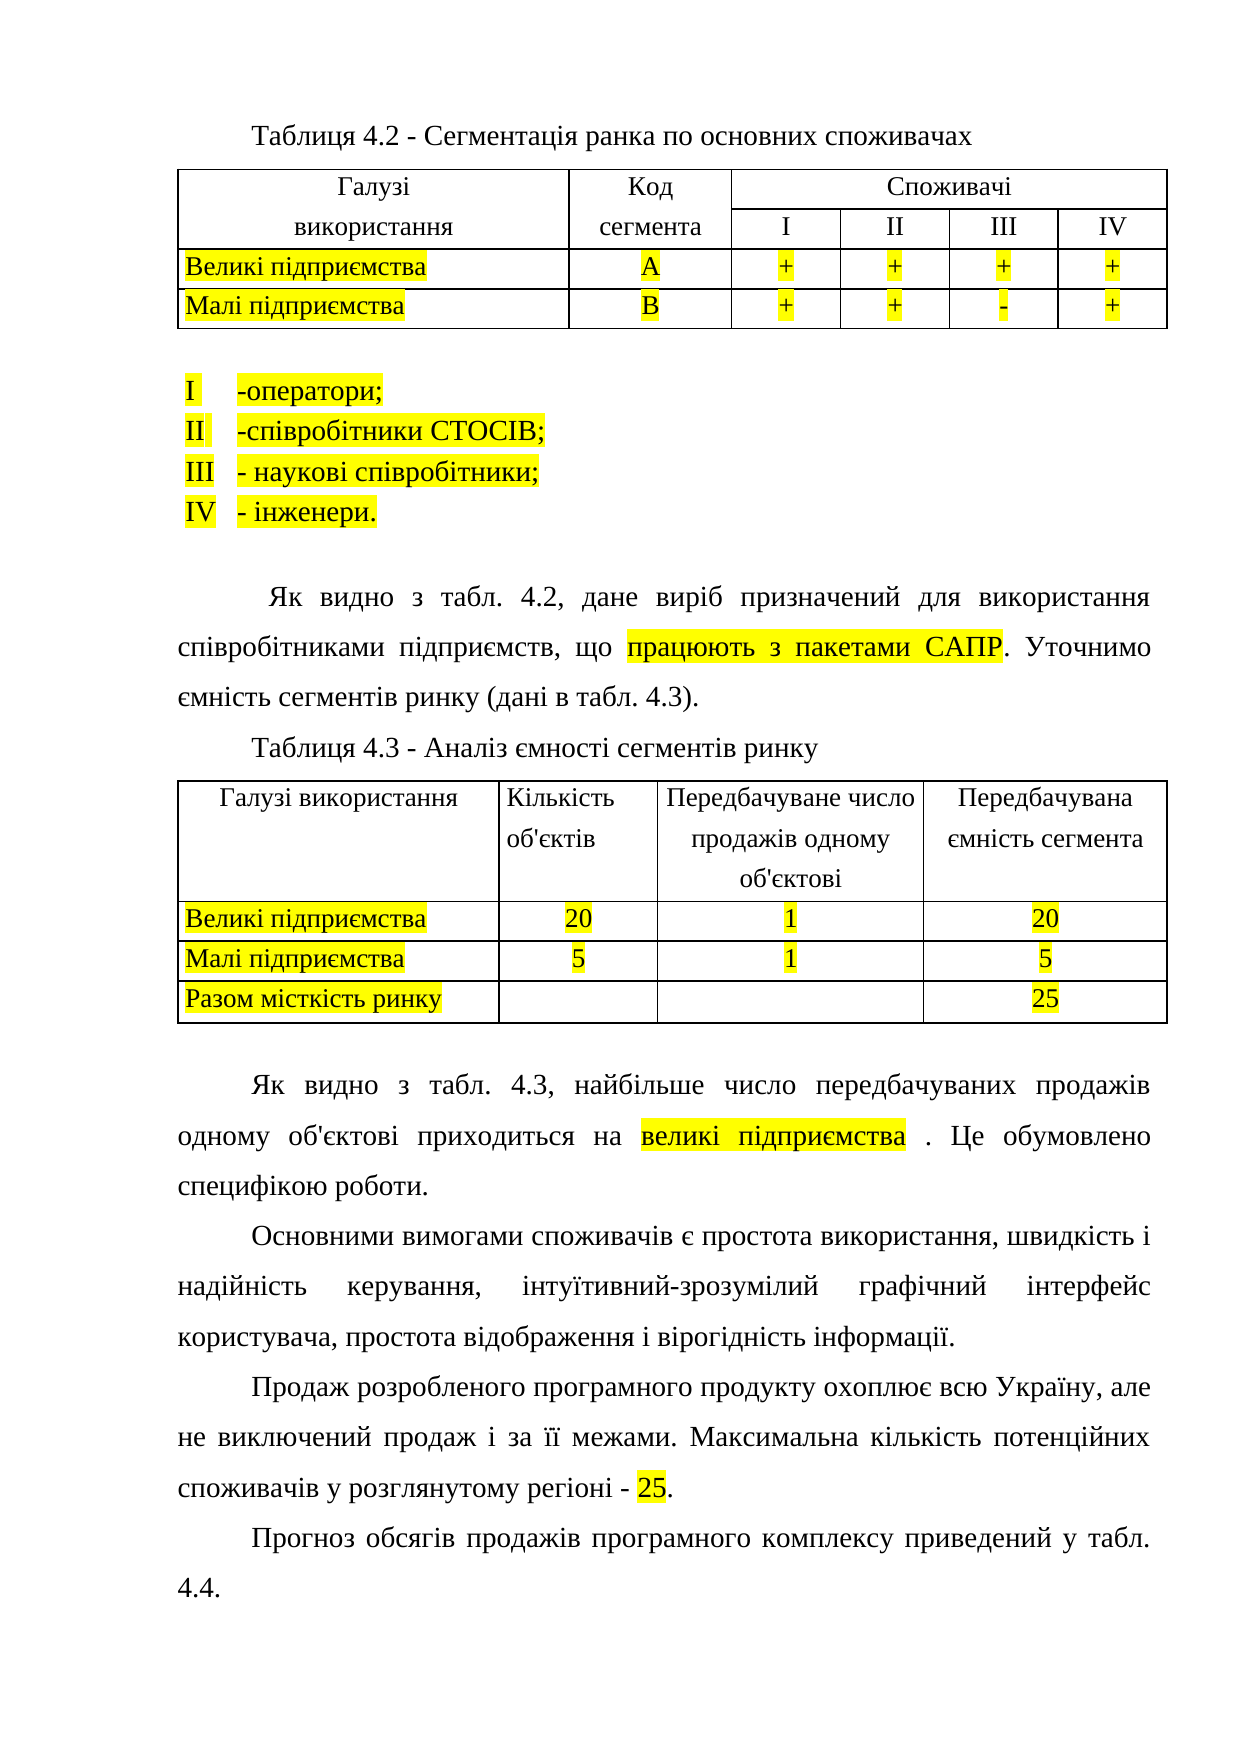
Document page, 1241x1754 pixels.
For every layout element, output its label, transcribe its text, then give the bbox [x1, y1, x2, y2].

text Як видно з табл. 4.3, найбільше число передбачуваних продажів одному об'єктові приходиться на великі підприємства . Це обумовлено специфікою роботи. [177, 1067, 1152, 1201]
table_cell 20 [500, 902, 657, 940]
table_cell -оператори; [230, 329, 1167, 413]
table_cell А [570, 250, 731, 288]
table_cell 1 [658, 902, 923, 940]
table_cell [500, 982, 657, 1022]
table_cell Малі підприємства [179, 942, 498, 980]
text Прогноз обсягів продажів програмного комплексу приведений у табл. 4.4. [177, 1520, 1152, 1604]
table_cell використання [179, 208, 568, 248]
text Продаж розробленого програмного продукту охоплює всю Україну, але не виключений продаж і за її межами. Максимальна кількість потенційних споживачів у розглянутому регіоні - 25. [177, 1369, 1152, 1503]
table_cell 5 [924, 942, 1166, 980]
table_header Галузі [179, 170, 568, 208]
table_cell + [732, 290, 840, 328]
table_cell - наукові співробітники; [230, 454, 1167, 494]
text Таблиця 4.2 - Сегментація ранка по основних споживачах [177, 118, 1152, 152]
text Основними вимогами споживачів є простота використання, швидкість і надійність керування, інтуїтивний-зрозумілий графічний інтерфейс користувача, простота відображення і вірогідність інформації. [177, 1218, 1152, 1352]
table_cell IV [1059, 210, 1166, 248]
table_cell + [841, 250, 949, 288]
text Як видно з табл. 4.2, дане виріб призначений для використання співробітниками підприємств, що працюють з пакетами САПР. Уточнимо ємність сегментів ринку (дані в табл. 4.3). [177, 579, 1152, 713]
table_cell IV [178, 495, 229, 535]
table_cell Великі підприємства [179, 902, 498, 940]
table_cell I [732, 210, 840, 248]
table_cell Малі підприємства [179, 290, 568, 328]
table_cell II [178, 413, 229, 454]
text Таблиця 4.3 - Аналіз ємності сегментів ринку [177, 730, 1152, 763]
table_cell -співробітники СТОСІВ; [230, 413, 1167, 454]
table_header Передбачуване число продажів одному об'єктові [658, 782, 923, 901]
table_cell + [841, 290, 949, 328]
table_cell III [950, 210, 1057, 248]
table_cell 20 [924, 902, 1166, 940]
table_header Передбачувана ємність сегмента [924, 782, 1166, 901]
table_cell + [1059, 290, 1166, 328]
table_cell + [732, 250, 840, 288]
table_cell 25 [924, 982, 1166, 1022]
table_cell сегмента [570, 208, 731, 248]
table_cell - інженери. [230, 495, 1167, 535]
table_header Галузі використання [179, 782, 498, 901]
table_cell B [570, 290, 731, 328]
table_cell III [178, 454, 229, 494]
table_cell 5 [500, 942, 657, 980]
table_cell - [950, 290, 1057, 328]
table_cell + [1059, 250, 1166, 288]
table_header Код [570, 170, 731, 208]
table_cell 1 [658, 942, 923, 980]
table_header Кількість об'єктів [500, 782, 657, 901]
table_cell I [178, 329, 229, 413]
table_cell Разом місткість ринку [179, 982, 498, 1022]
table_cell [658, 982, 923, 1022]
table_cell + [950, 250, 1057, 288]
table_cell II [841, 210, 949, 248]
table_cell Великі підприємства [179, 250, 568, 288]
table_header Споживачі [732, 170, 1166, 208]
